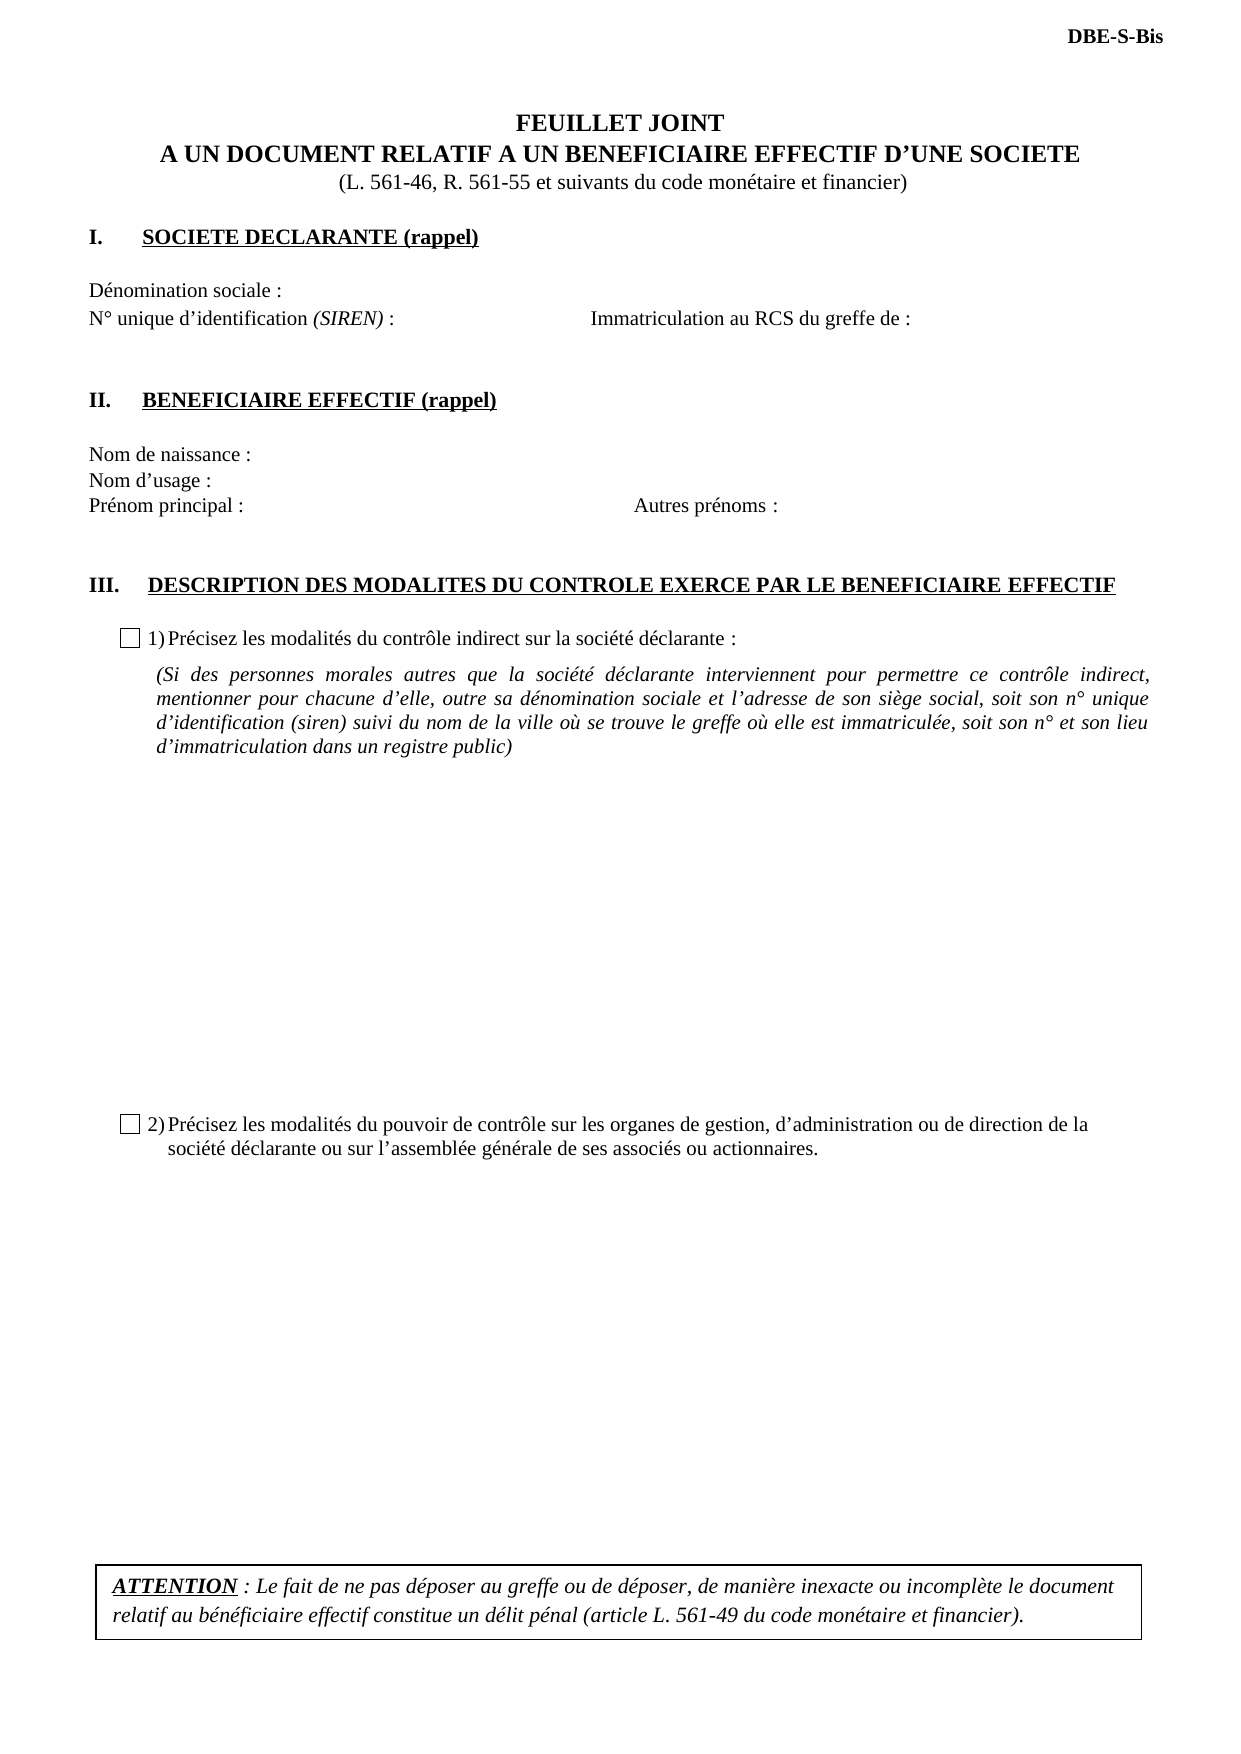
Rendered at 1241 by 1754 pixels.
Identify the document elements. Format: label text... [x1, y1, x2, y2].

list Précisez les modalités du contrôle indirect sur la société déclarante : [147, 626, 1163, 650]
text (Si des personnes morales autres que la société déclarante interviennent pour permettre ce contrôle indirect, mentionner pour chacune d’elle, outre sa dénomination sociale et l’adresse de son siège social, soit son n° unique d’identification (siren) suivi du nom de la ville où se trouve le greffe où elle est immatriculée, soit son n° et son lieu d’immatriculation dans un registre public) [156, 662, 1151, 758]
text A UN DOCUMENT RELATIF A UN BENEFICIAIRE EFFECTIF D’UNE SOCIETE [158, 139, 1083, 168]
picture [95, 1564, 1142, 1640]
text Nom de naissance : Nom d’usage : [89, 442, 253, 492]
text DBE-S-Bis [77, 24, 1163, 48]
text Prénom principal : Autres prénoms : [89, 493, 1163, 517]
subtitle SOCIETE DECLARANTE (rappel) [89, 224, 1163, 249]
text Dénomination sociale : [89, 278, 1163, 302]
subtitle BENEFICIAIRE EFFECTIF (rappel) [89, 387, 1163, 412]
list Précisez les modalités du pouvoir de contrôle sur les organes de gestion, d’administration ou de direction de la société déclarante ou sur l’assemblée générale de ses associés ou actionnaires. [147, 1112, 1091, 1160]
text (L. 561-46, R. 561-55 et suivants du code monétaire et financier) [158, 169, 1088, 194]
subtitle FEUILLET JOINT [157, 108, 1083, 137]
text N° unique d’identification (SIREN) : Immatriculation au RCS du greffe de : [89, 306, 1163, 330]
subtitle DESCRIPTION DES MODALITES DU CONTROLE EXERCE PAR LE BENEFICIAIRE EFFECTIF [89, 572, 1163, 597]
